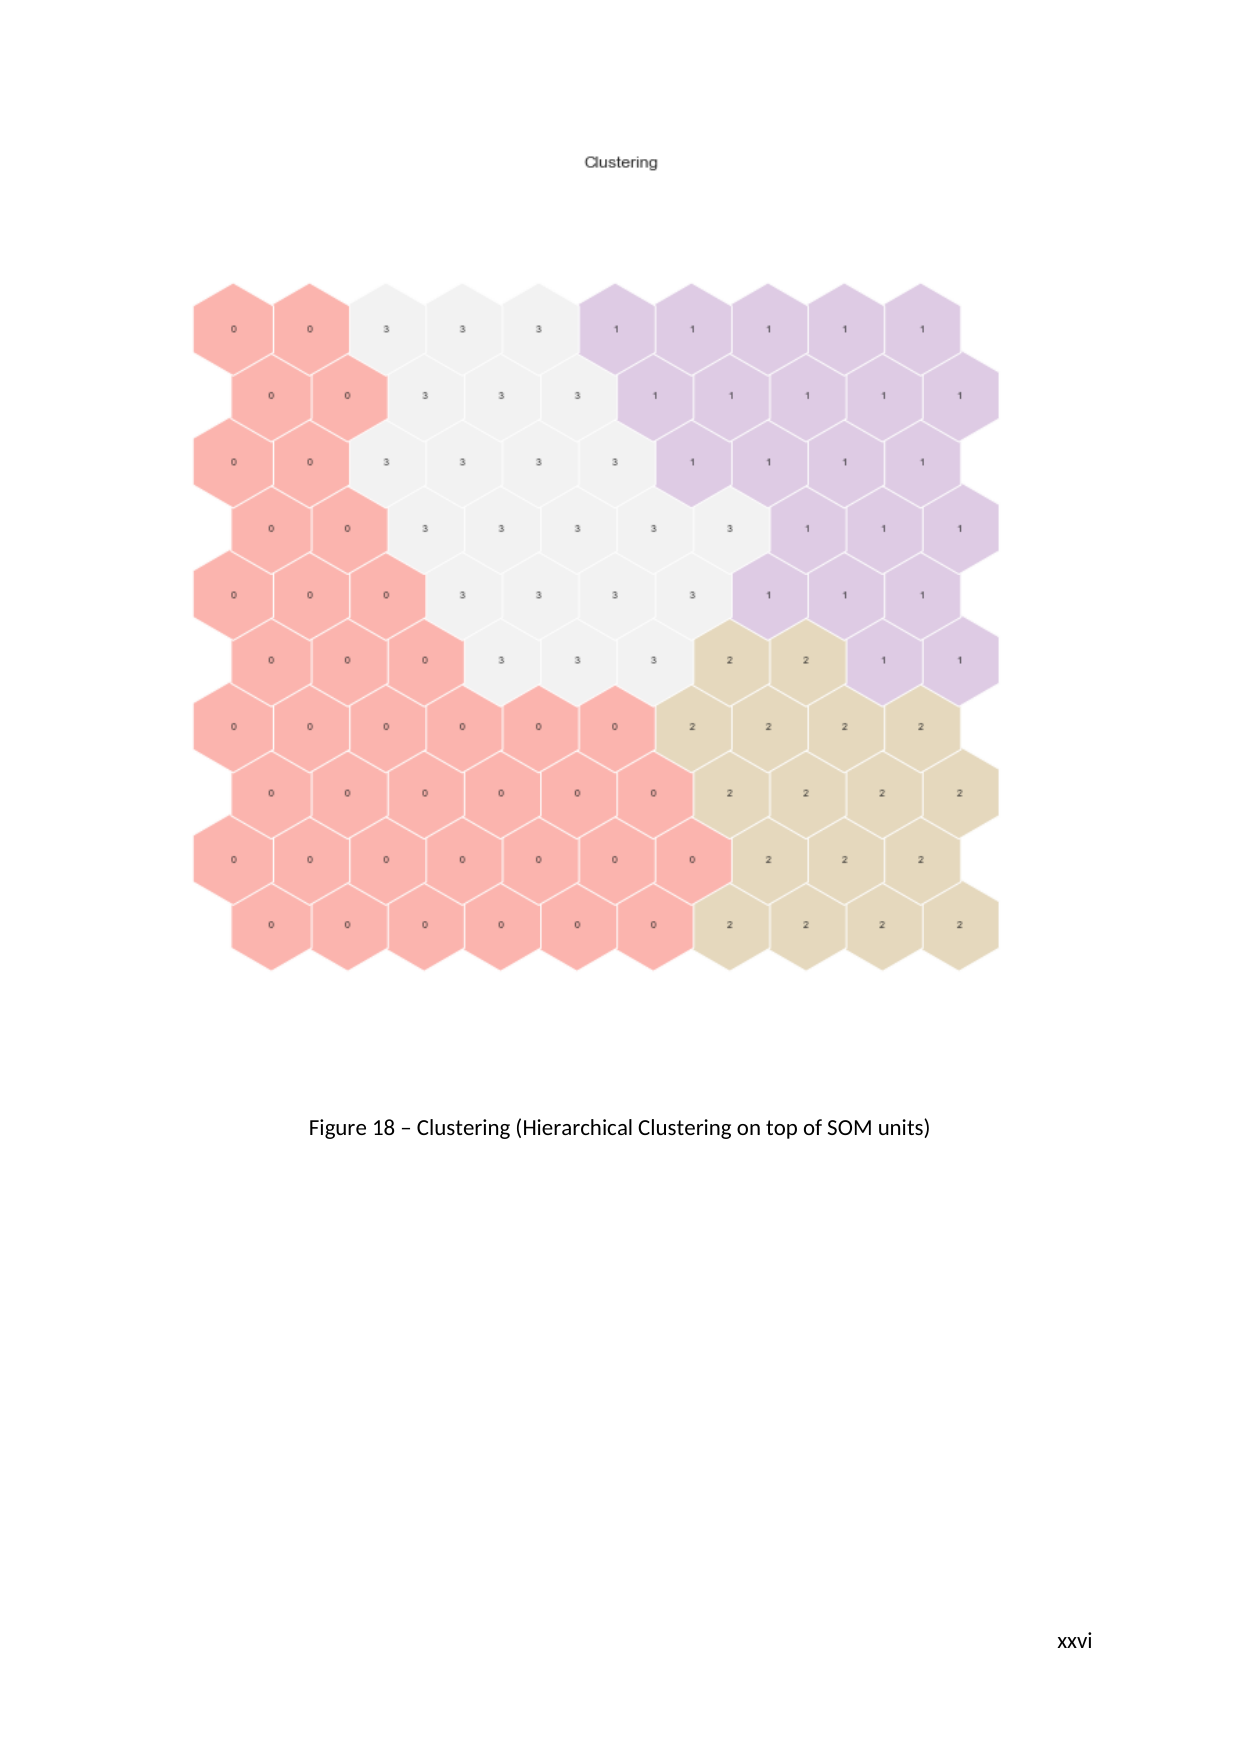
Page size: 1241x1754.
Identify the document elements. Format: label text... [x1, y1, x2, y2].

picture [147, 147, 1093, 1089]
text Figure 18 – Clustering (Hierarchical Clustering on top of SOM units) [148, 1113, 1092, 1141]
